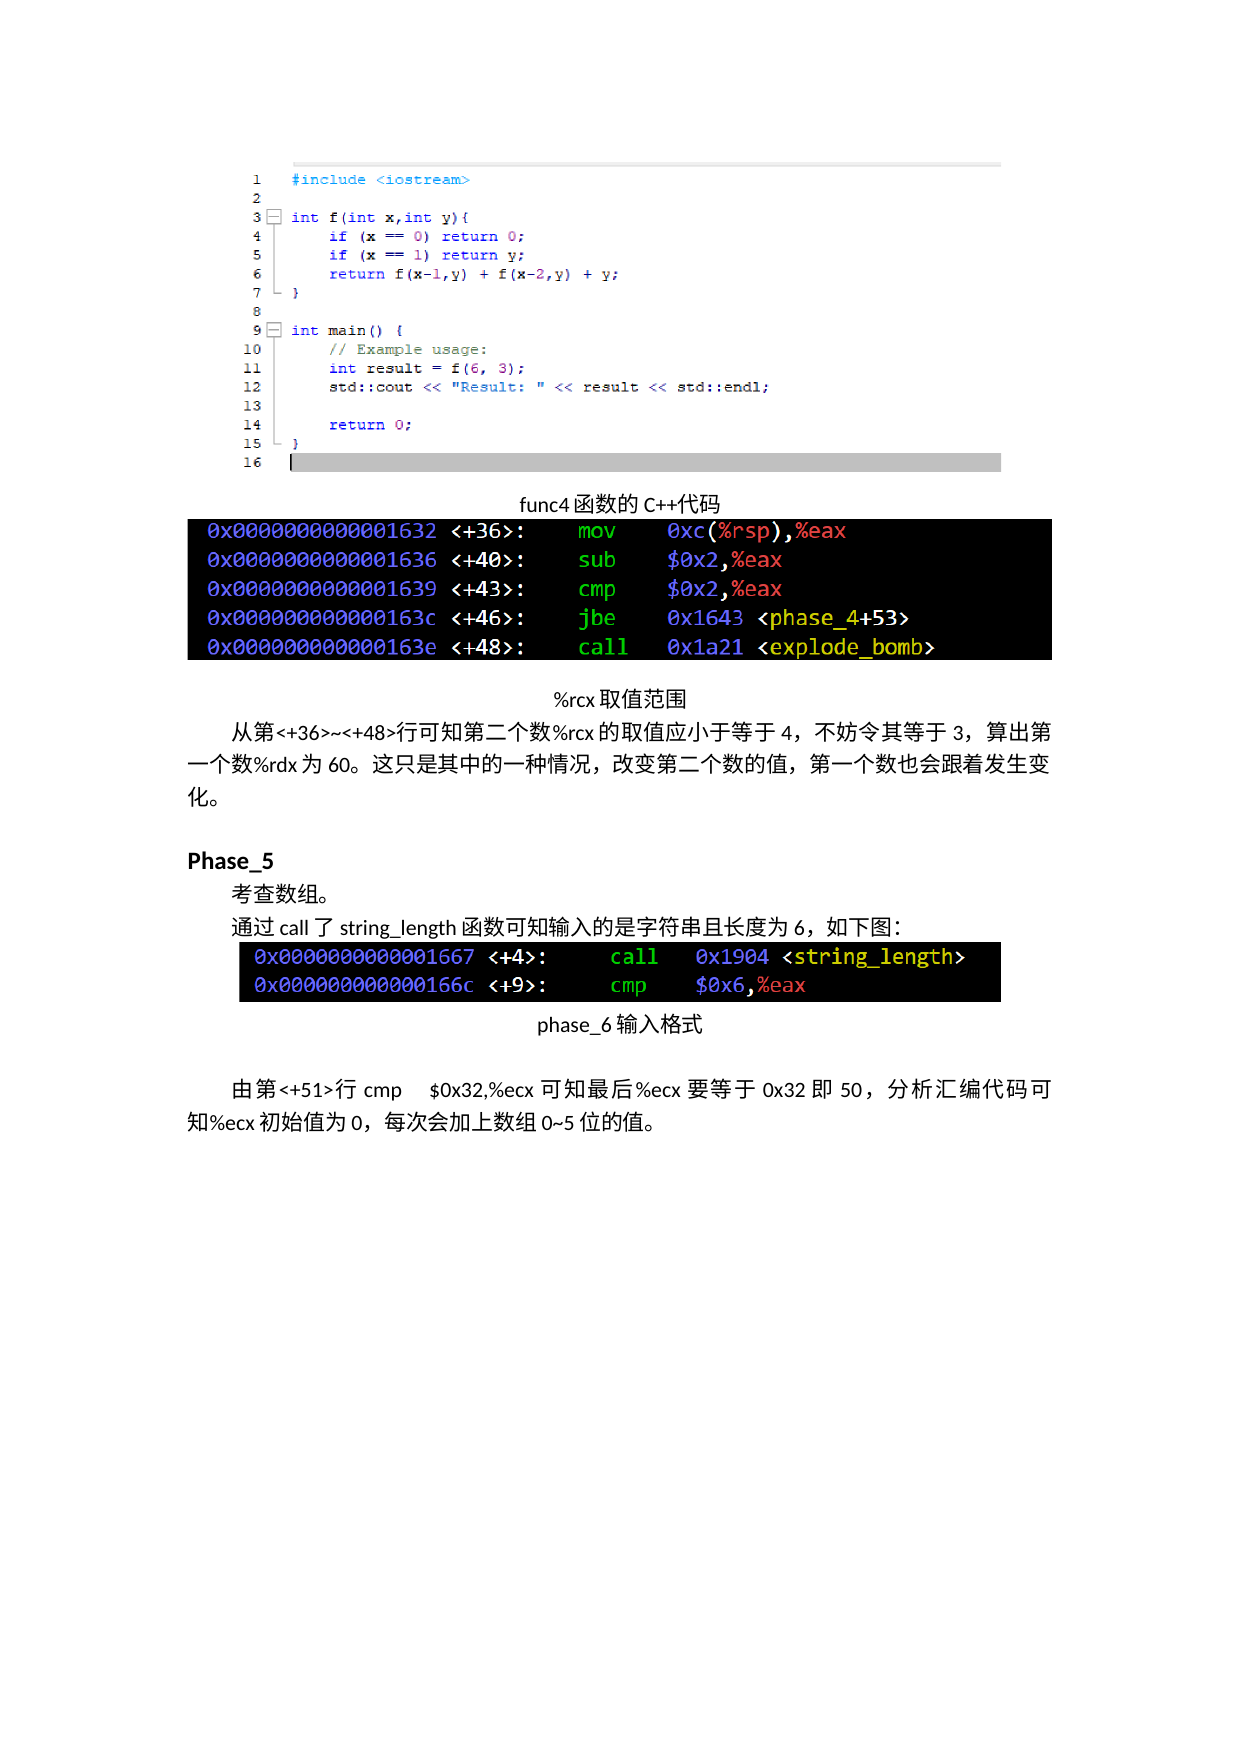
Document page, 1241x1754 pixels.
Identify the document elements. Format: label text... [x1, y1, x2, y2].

text func4函数的C++代码 [187, 487, 1053, 519]
text 由第<+51>行cmp $0x32,%ecx可知最后%ecx要等于0x32即50，分析汇编代码可知%ecx初始值为0，每次会加上数组0~5位的值。 [187, 1072, 1053, 1137]
text 从第<+36>~<+48>行可知第二个数%rcx的取值应小于等于4，不妨令其等于3，算出第一个数%rdx为60。这只是其中的一种情况，改变第二个数的值，第一个数也会跟着发生变化。 [187, 714, 1053, 812]
text Phase_5 [187, 844, 1053, 877]
text 考查数组。 [187, 877, 1053, 909]
text phase_6输入格式 [187, 1007, 1053, 1039]
text 通过call了string_length函数可知输入的是字符串且长度为6，如下图： [187, 909, 1053, 942]
picture [239, 942, 1001, 1002]
picture [187, 519, 1052, 660]
picture [239, 162, 1002, 475]
text %rcx取值范围 [187, 682, 1053, 714]
